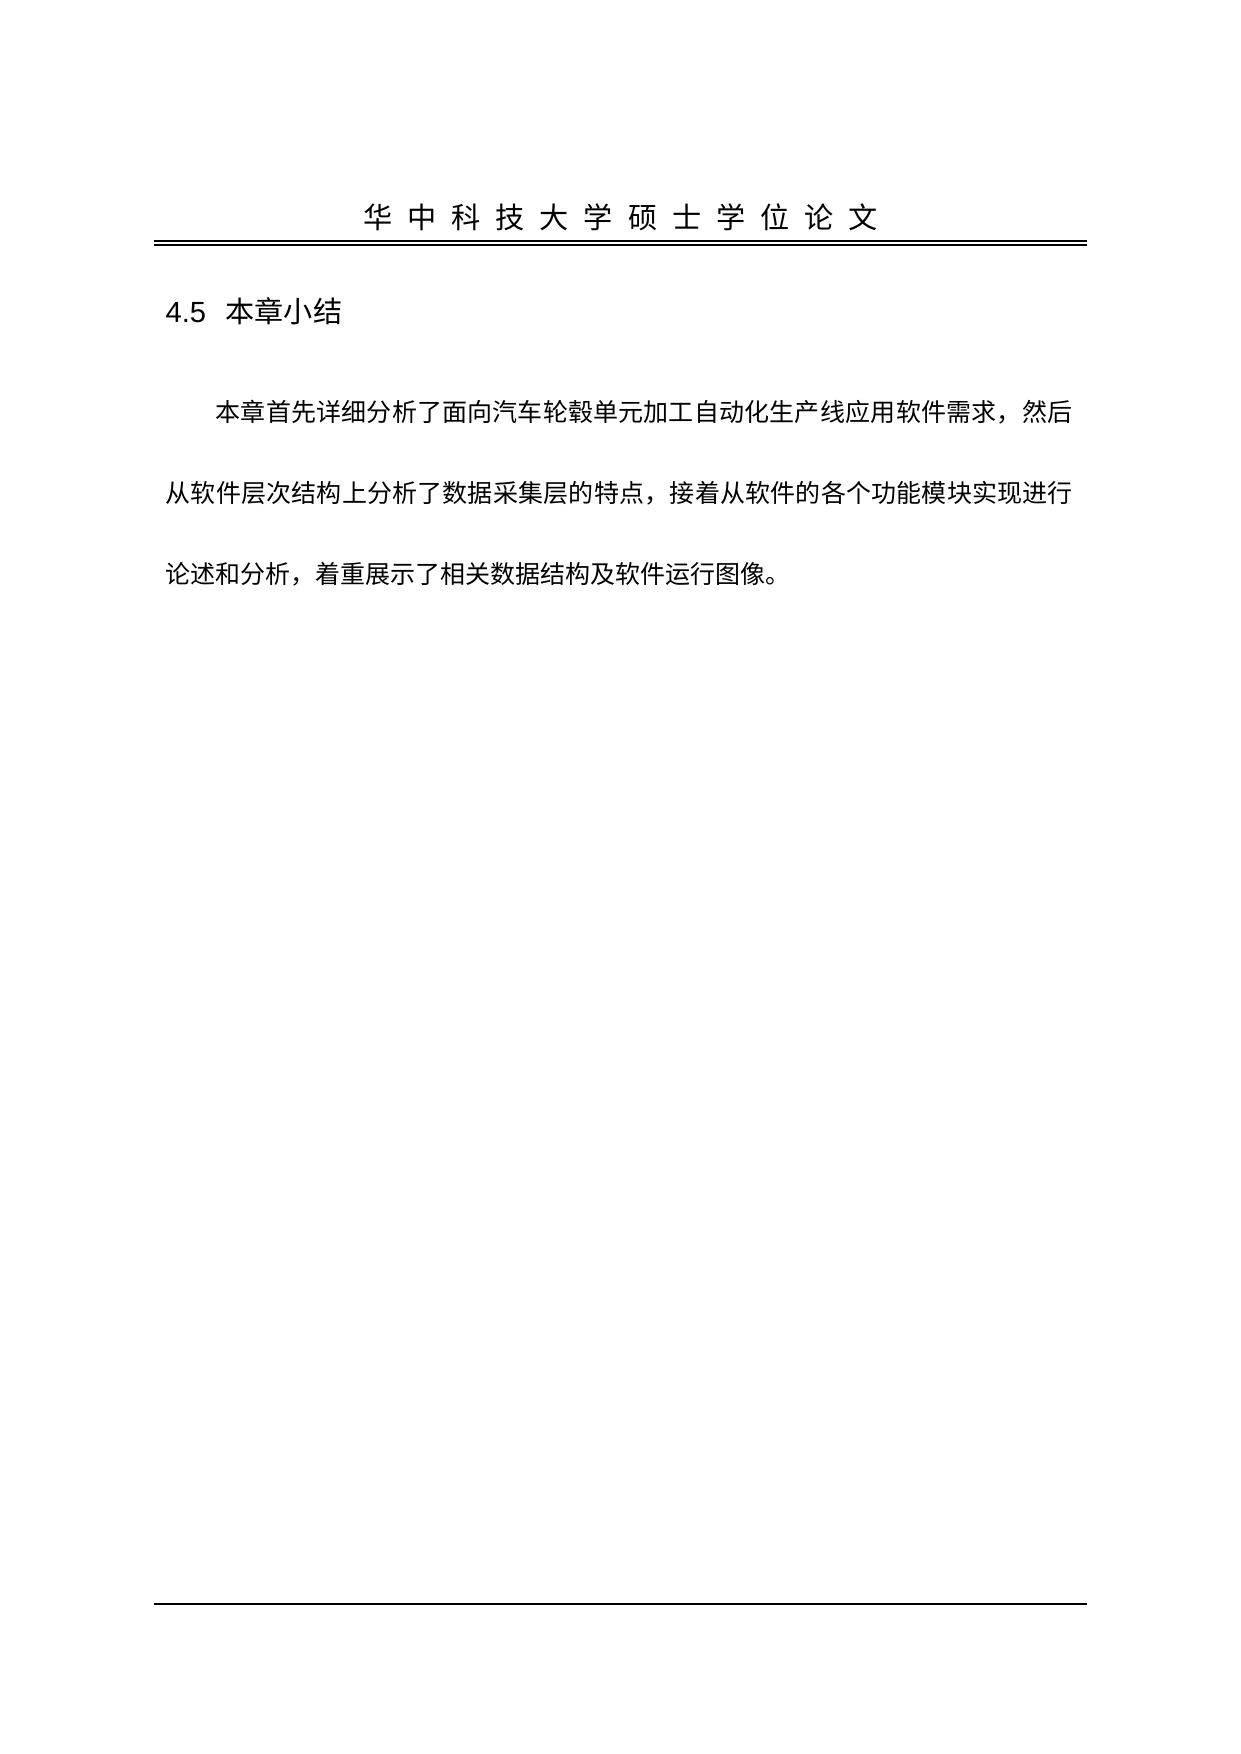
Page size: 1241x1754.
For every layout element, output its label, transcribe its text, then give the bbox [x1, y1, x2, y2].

text 本章首先详细分析了面向汽车轮毂单元加工自动化生产线应用软件需求，然后从软件层次结构上分析了数据采集层的特点，接着从软件的各个功能模块实现进行论述和分析，着重展示了相关数据结构及软件运行图像。 [165, 378, 1075, 605]
subtitle 本章小结 [165, 277, 1075, 342]
